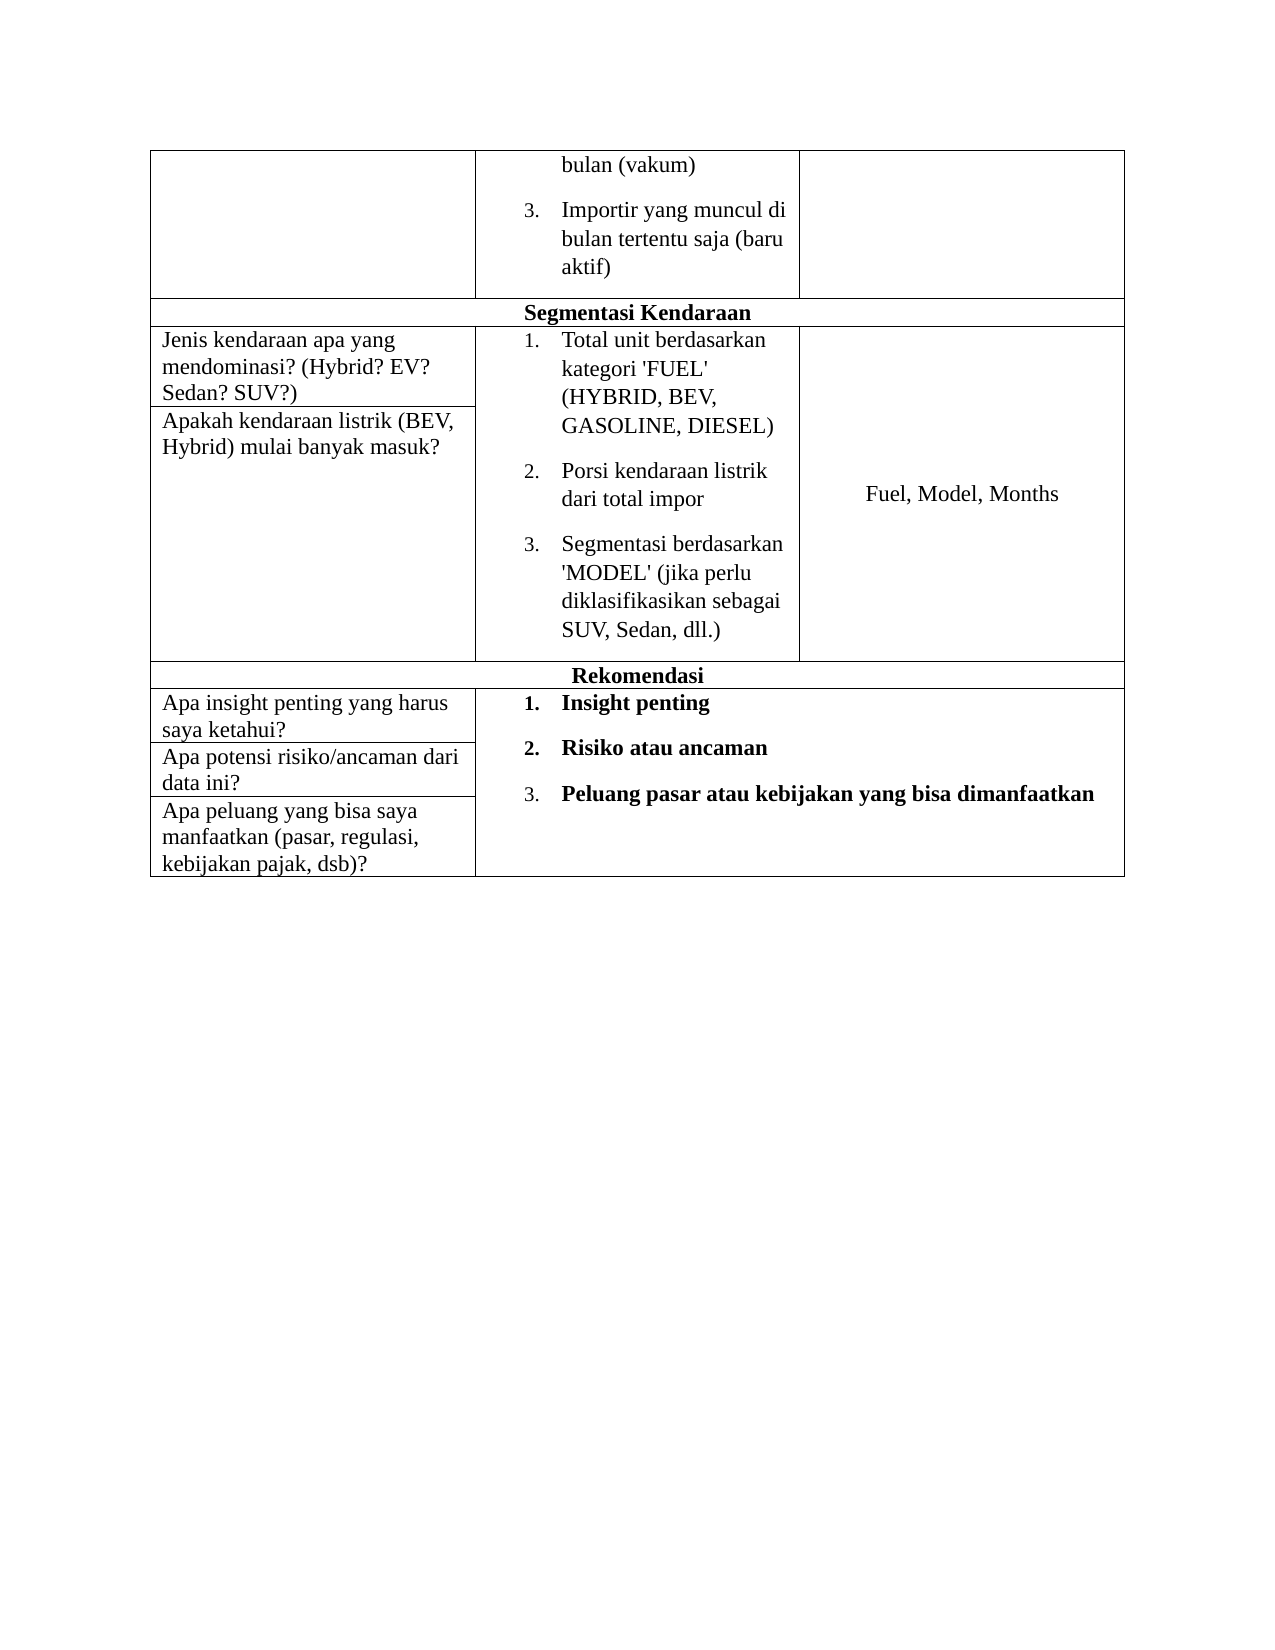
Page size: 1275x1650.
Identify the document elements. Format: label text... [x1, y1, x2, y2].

table_cell Apa peluang yang bisa saya manfaatkan (pasar, regulasi, kebijakan pajak, dsb)? [151, 797, 475, 876]
table_cell Fuel, Model, Months [800, 327, 1124, 661]
table_cell Jenis kendaraan apa yang mendominasi? (Hybrid? EV? Sedan? SUV?) [151, 327, 475, 406]
table_cell Rekomendasi [151, 662, 1124, 688]
table_cell Insight penting Risiko atau ancaman Peluang pasar atau kebijakan yang bisa dimanfaatkan [476, 689, 1124, 876]
table_cell Apa potensi risiko/ancaman dari data ini? [151, 743, 475, 796]
table_cell Segmentasi Kendaraan [151, 299, 1124, 326]
table_cell Apakah kendaraan listrik (BEV, Hybrid) mulai banyak masuk? [151, 407, 475, 661]
table_cell Total unit berdasarkan kategori 'FUEL' (HYBRID, BEV, GASOLINE, DIESEL) Porsi kendaraan listrik dari total impor Segmentasi berdasarkan 'MODEL' (jika perlu diklasifikasikan sebagai SUV, Sedan, dll.) [476, 327, 799, 661]
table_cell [151, 151, 475, 298]
table_cell Apa insight penting yang harus saya ketahui? [151, 689, 475, 742]
